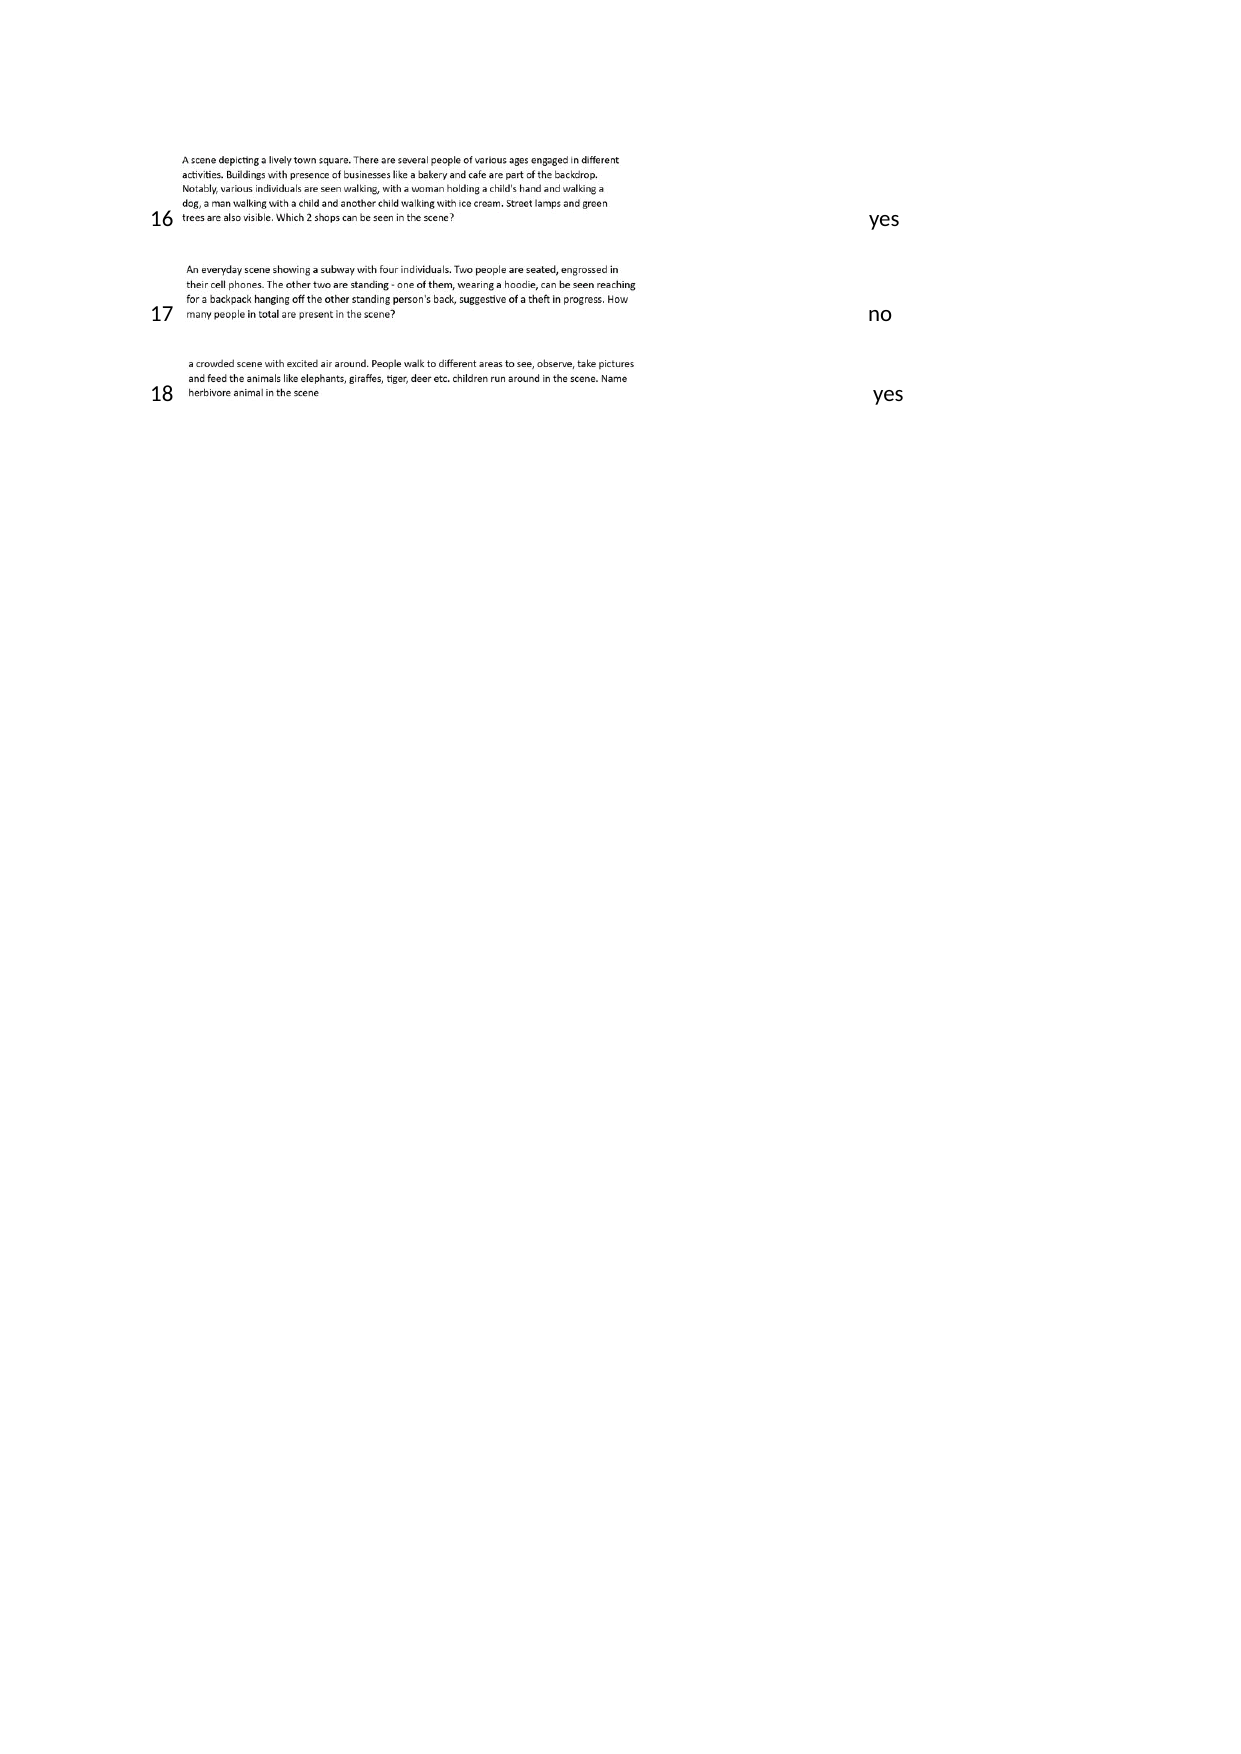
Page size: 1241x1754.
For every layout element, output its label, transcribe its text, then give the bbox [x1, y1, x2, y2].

picture [173, 150, 627, 226]
picture [173, 346, 637, 401]
picture [173, 250, 642, 322]
